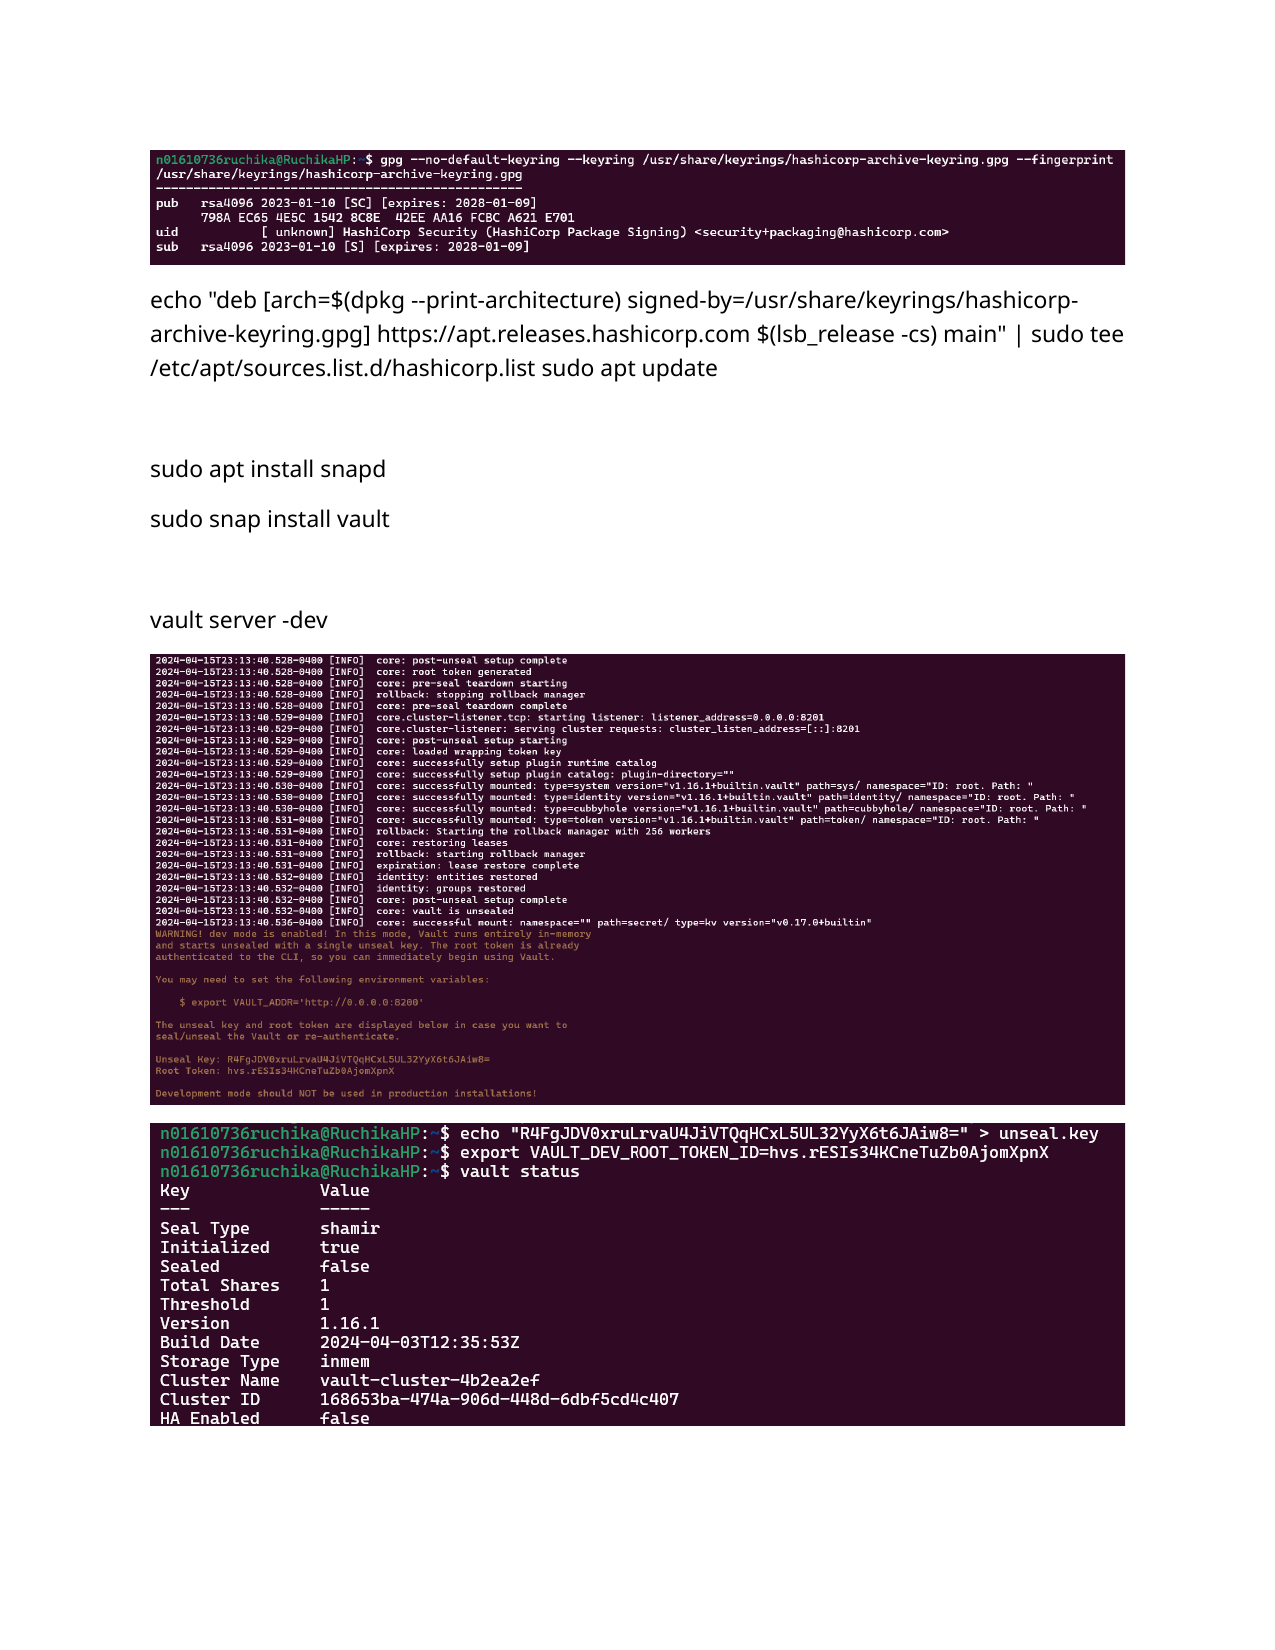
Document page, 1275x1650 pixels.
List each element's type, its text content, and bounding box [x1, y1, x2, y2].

text echo "deb [arch=$(dpkg --print-architecture) signed-by=/usr/share/keyrings/hashicorp-archive-keyring.gpg] https://apt.releases.hashicorp.com $(lsb_release -cs) main" | sudo tee /etc/apt/sources.list.d/hashicorp.list sudo apt update [150, 284, 1125, 383]
text vault server -dev [150, 604, 1125, 635]
picture [150, 654, 1125, 1105]
text sudo apt install snapd [150, 452, 1125, 484]
picture [150, 1123, 1125, 1426]
picture [150, 150, 1125, 265]
text sudo snap install vault [150, 503, 1125, 534]
